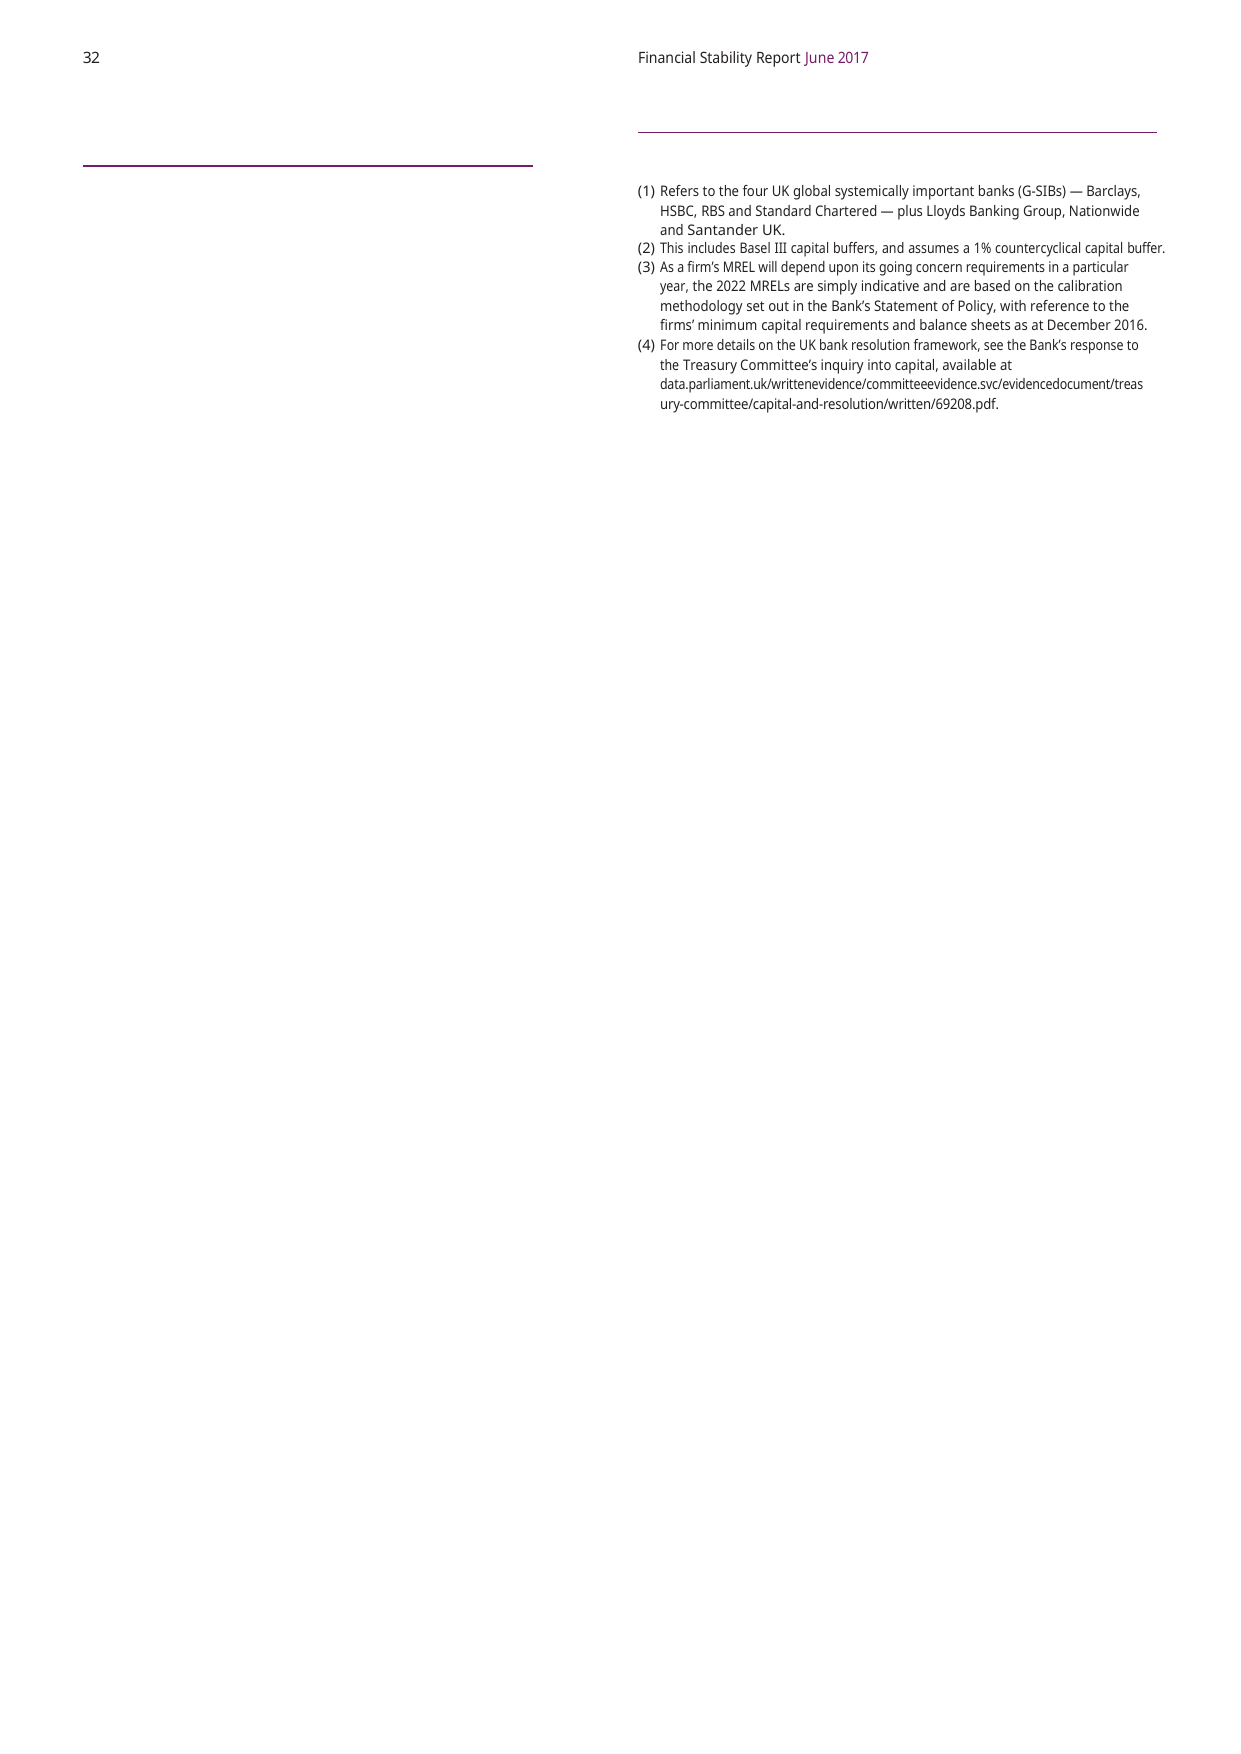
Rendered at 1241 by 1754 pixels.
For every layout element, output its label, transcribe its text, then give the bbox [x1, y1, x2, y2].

list Refers to the four UK global systemically important banks (G-SIBs) — Barclays, HSBC, RBS and Standard Chartered — plus Lloyds Banking Group, Nationwide and Santander UK. [638, 181, 1156, 240]
list For more details on the UK bank resolution framework, see the Bank’s response to the Treasury Committee’s inquiry into capital, available at data.parliament.uk/writtenevidence/committeeevidence.svc/evidencedocument/treas ury-committee/capital-and-resolution/written/69208.pdf. [638, 335, 1157, 413]
list As a firm’s MREL will depend upon its going concern requirements in a particular year, the 2022 MRELs are simply indicative and are based on the calibration methodology set out in the Bank’s Statement of Policy, with reference to the firms’ minimum capital requirements and balance sheets as at December 2016. [638, 257, 1156, 335]
list This includes Basel III capital buffers, and assumes a 1% countercyclical capital buffer. [638, 240, 1181, 257]
